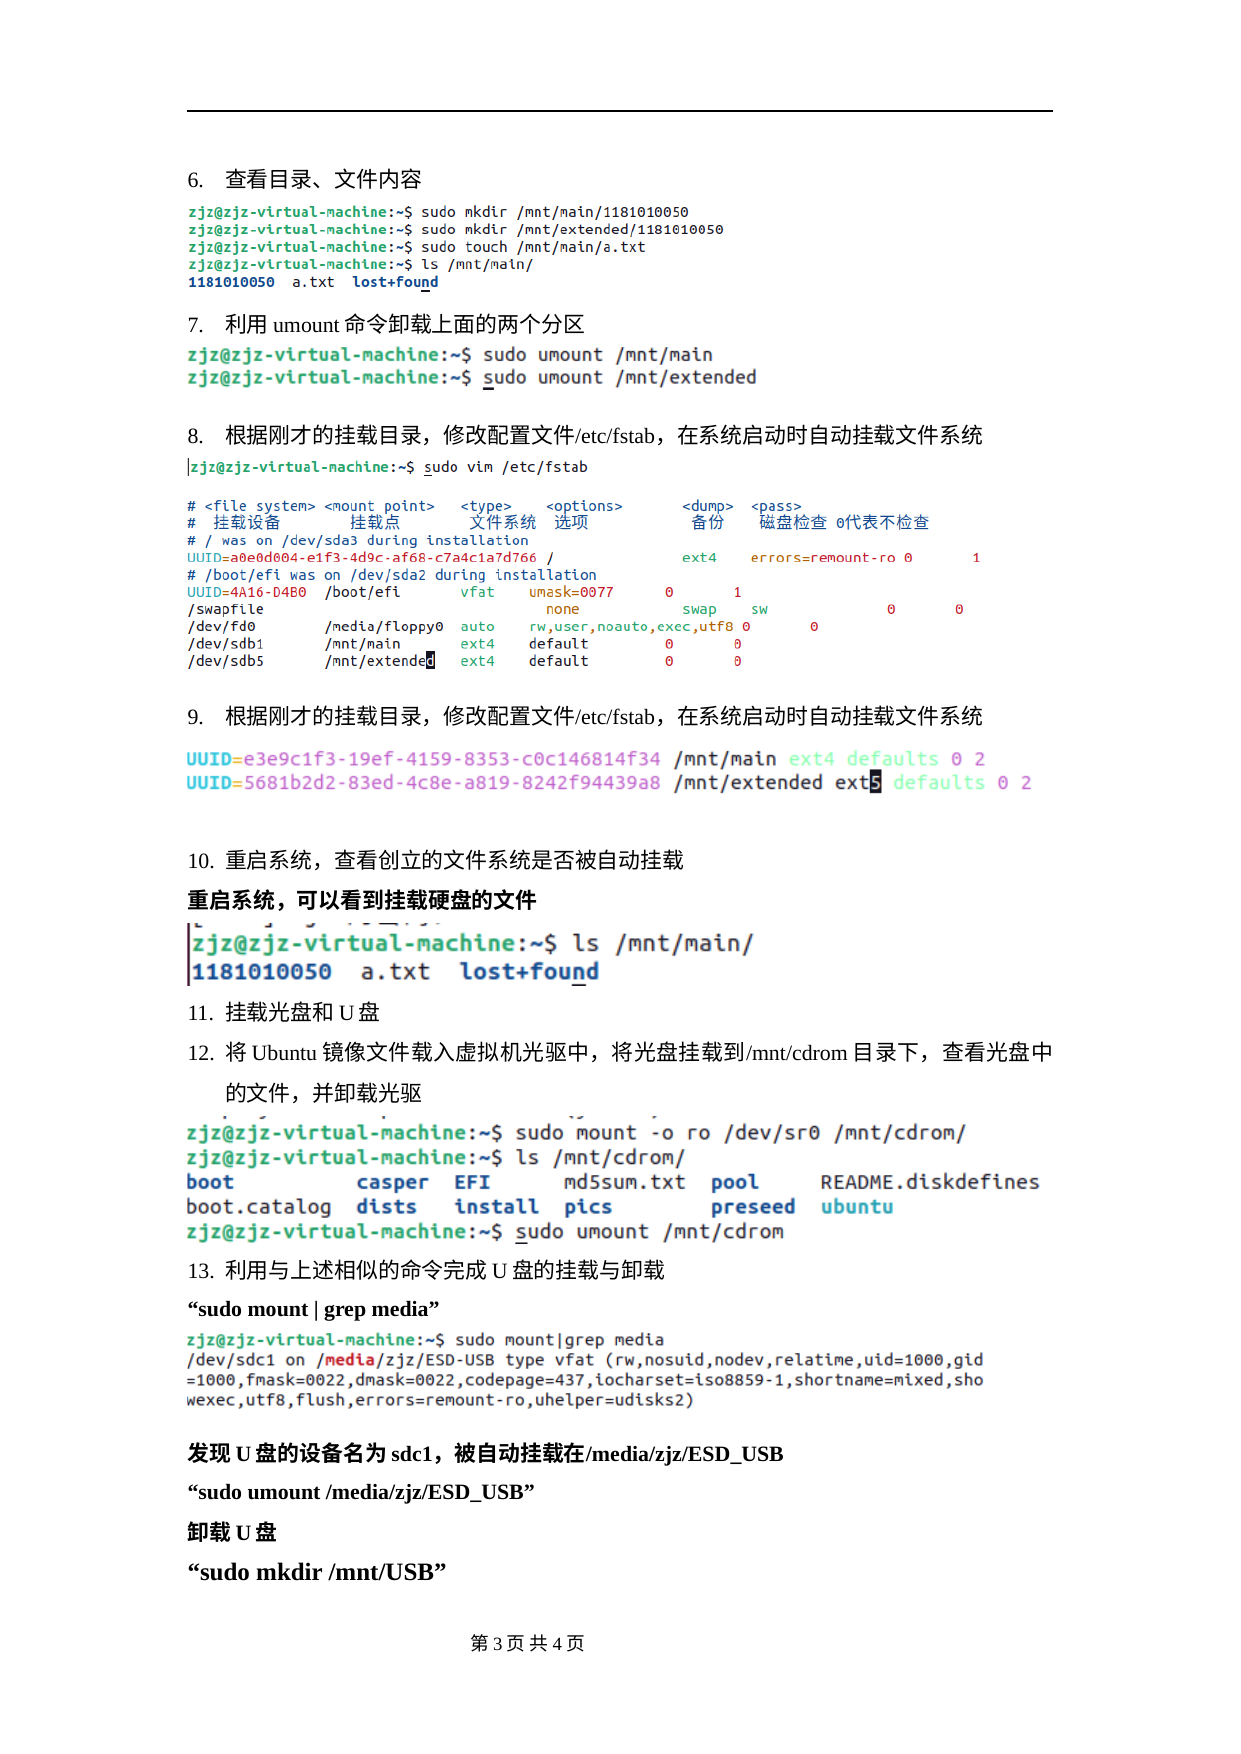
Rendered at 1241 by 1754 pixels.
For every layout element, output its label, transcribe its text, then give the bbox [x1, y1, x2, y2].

picture [187, 738, 1053, 809]
picture [187, 497, 992, 670]
list 利用umount命令卸载上面的两个分区 [187, 306, 1053, 339]
list 重启系统，可以看到挂载硬盘的文件 [187, 883, 1053, 915]
text “sudo mount | grep media” [187, 1293, 1053, 1325]
list 挂载光盘和U盘 [187, 994, 1053, 1027]
text 发现U盘的设备名为sdc1，被自动挂载在/media/zjz/ESD_USB [187, 1435, 1053, 1468]
list 重启系统，查看创立的文件系统是否被自动挂载 [187, 842, 1053, 875]
text 卸载U盘 [187, 1514, 1053, 1547]
list 利用与上述相似的命令完成U盘的挂载与卸载 [187, 1252, 1053, 1285]
picture [187, 346, 767, 390]
list 查看目录、文件内容 [187, 162, 1053, 194]
picture [187, 1116, 1053, 1244]
text “sudo umount /media/zjz/ESD_USB” [187, 1476, 1053, 1508]
list 根据刚才的挂载目录，修改配置文件/etc/fstab，在系统启动时自动挂载文件系统 [187, 698, 1053, 731]
list 根据刚才的挂载目录，修改配置文件/etc/fstab，在系统启动时自动挂载文件系统 [187, 418, 1053, 450]
picture [187, 458, 599, 476]
text “sudo mkdir /mnt/USB” [187, 1555, 1053, 1587]
picture [187, 202, 724, 292]
picture [187, 1331, 986, 1410]
list 将Ubuntu镜像文件载入虚拟机光驱中，将光盘挂载到/mnt/cdrom目录下，查看光盘中的文件，并卸载光驱 [187, 1035, 1053, 1108]
picture [187, 923, 770, 986]
